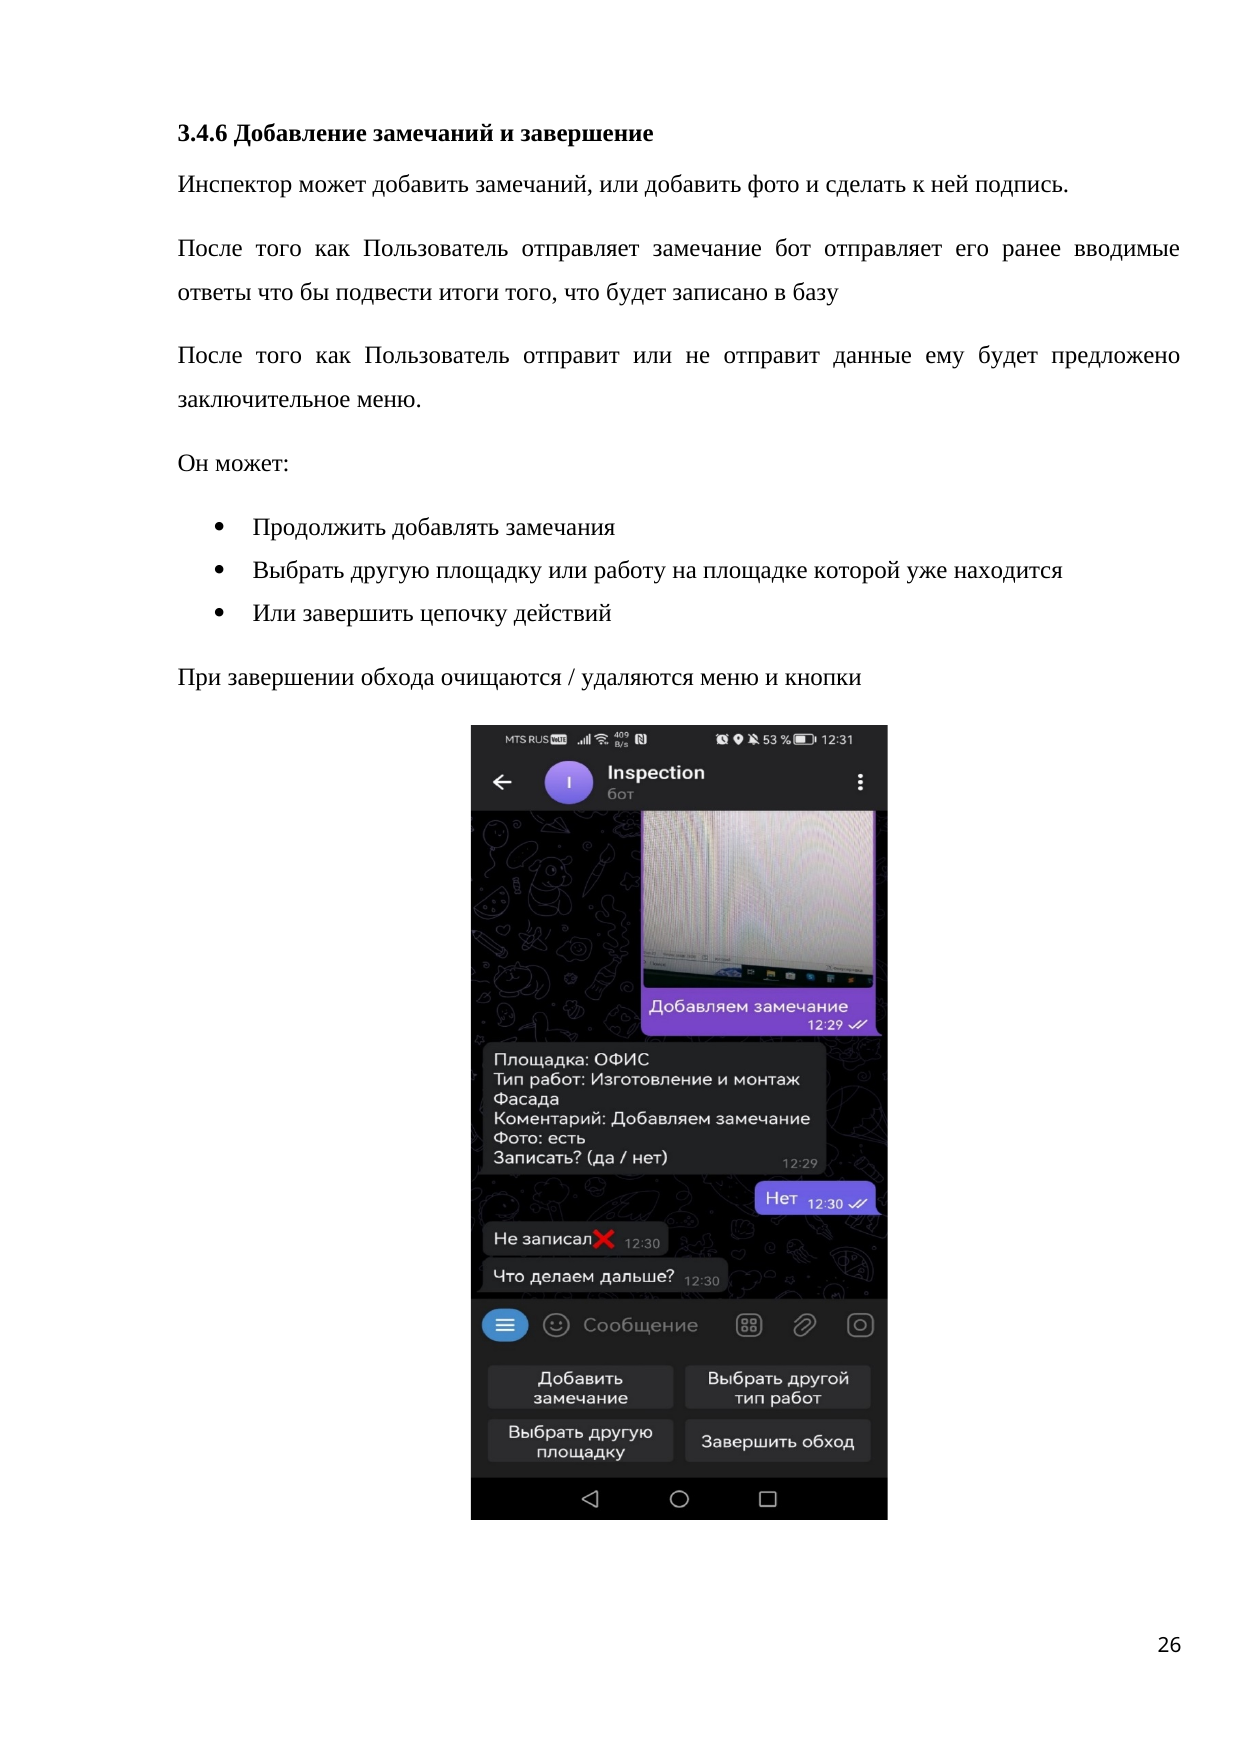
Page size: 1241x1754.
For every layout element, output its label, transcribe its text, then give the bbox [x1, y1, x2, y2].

list Выбрать другую площадку или работу на площадке которой уже находится [215, 555, 1181, 583]
text Инспектор может добавить замечаний, или добавить фото и сделать к ней подпись. [177, 169, 1181, 198]
text После того как Пользователь отправит или не отправит данные ему будет предложено заключительное меню. [177, 341, 1181, 412]
list Продолжить добавлять замечания [215, 512, 1181, 540]
text При завершении обхода очищаются / удаляются меню и кнопки [177, 662, 1181, 691]
list Или завершить цепочку действий [215, 598, 1181, 627]
text Он может: [177, 448, 1181, 476]
subtitle 3.4.6 Добавление замечаний и завершение [177, 118, 1181, 147]
text После того как Пользователь отправляет замечание бот отправляет его ранее вводимые ответы что бы подвести итоги того, что будет записано в базу [177, 233, 1181, 305]
picture [470, 725, 888, 1520]
